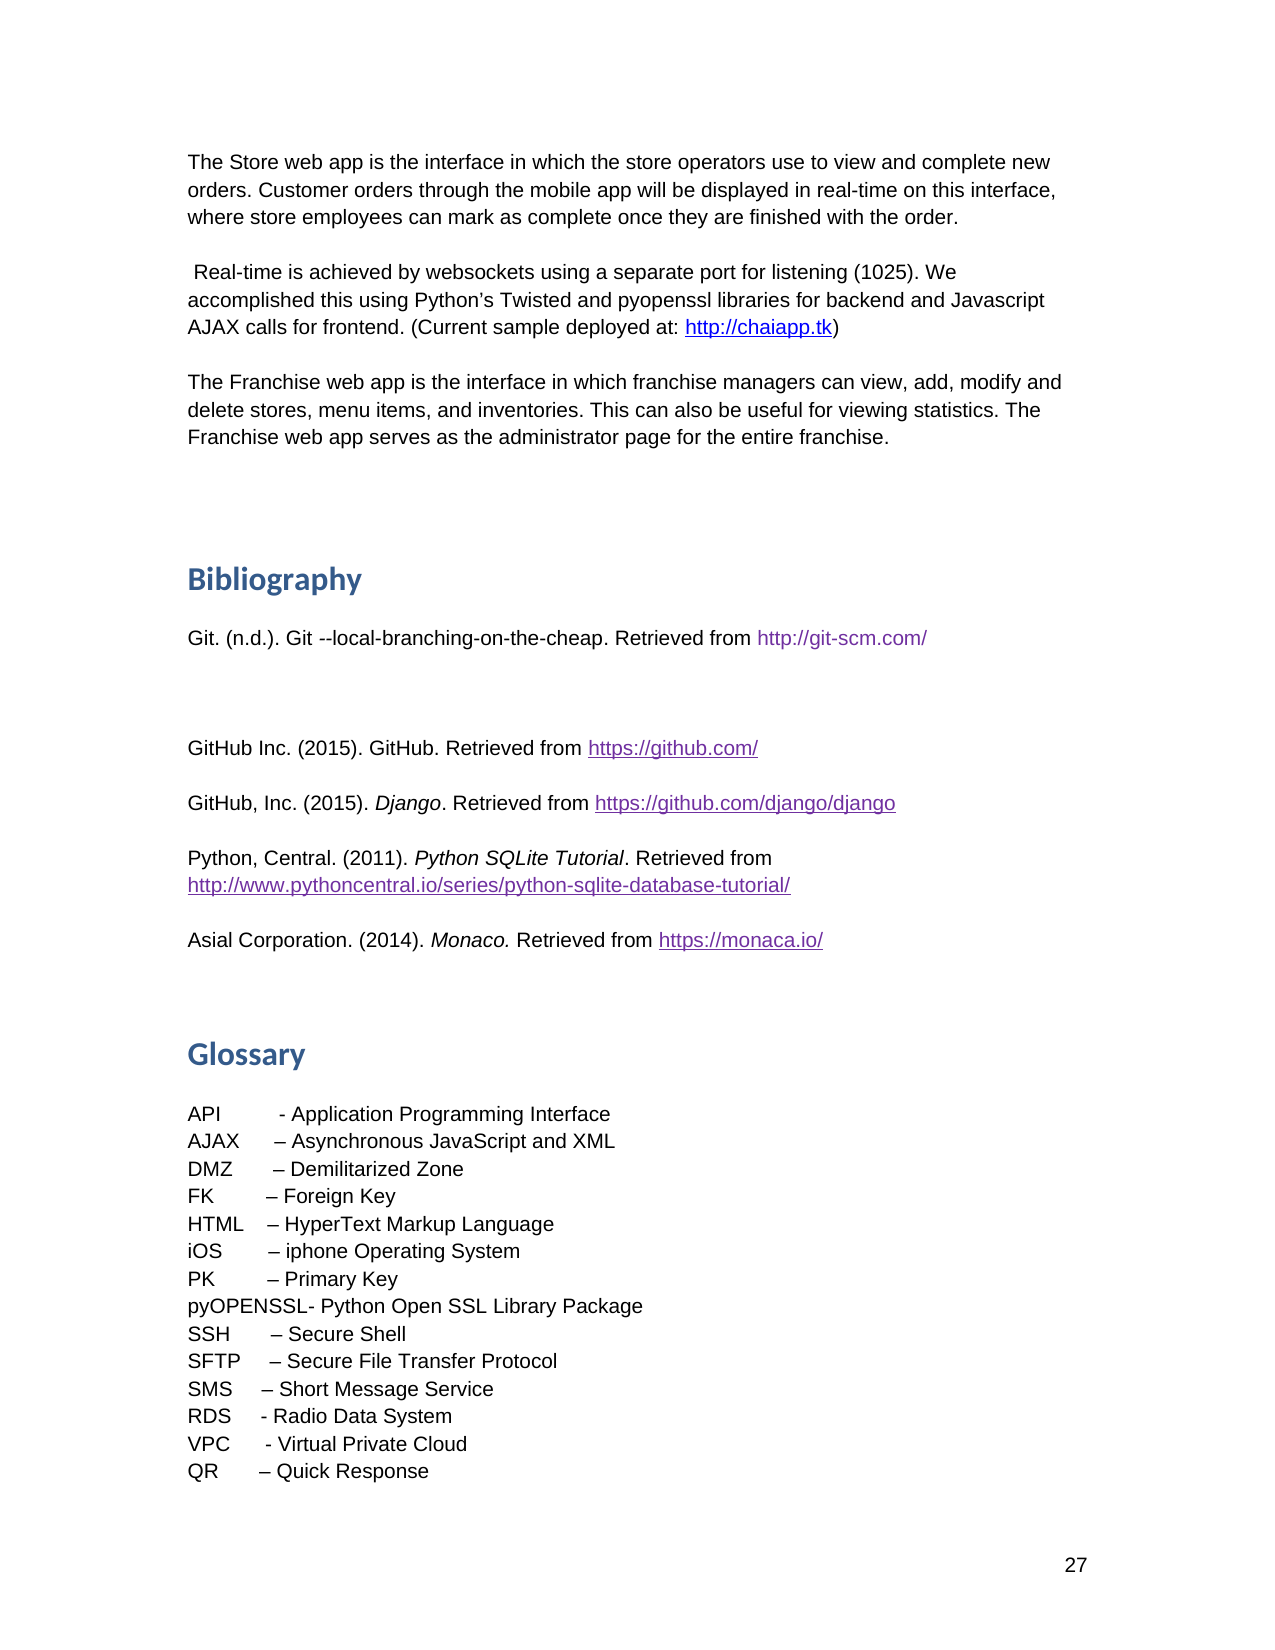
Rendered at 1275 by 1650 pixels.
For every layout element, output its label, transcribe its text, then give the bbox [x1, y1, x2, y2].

text SFTP – Secure File Transfer Protocol [187, 1349, 1087, 1373]
text DMZ – Demilitarized Zone [187, 1156, 1087, 1180]
text API - Application Programming Interface [187, 1101, 1087, 1125]
text Asial Corporation. (2014). Monaco. Retrieved from https://monaca.io/ [187, 928, 1087, 952]
text QR – Quick Response [187, 1459, 1087, 1483]
text SMS – Short Message Service [187, 1376, 1087, 1400]
text GitHub, Inc. (2015). Django. Retrieved from https://github.com/django/django [187, 791, 1087, 815]
text SSH – Secure Shell [187, 1321, 1087, 1345]
subtitle Glossary [187, 1033, 1087, 1074]
text Real-time is achieved by websockets using a separate port for listening (1025). We accomplished this using Python’s Twisted and pyopenssl libraries for backend and Javascript AJAX calls for frontend. (Current sample deployed at: http://chaiapp.tk) [187, 260, 1087, 339]
text pyOPENSSL- Python Open SSL Library Package [187, 1294, 1087, 1318]
text GitHub Inc. (2015). GitHub. Retrieved from https://github.com/ [187, 736, 1087, 760]
text The Store web app is the interface in which the store operators use to view and complete new orders. Customer orders through the mobile app will be displayed in real-time on this interface, where store employees can mark as complete once they are finished with the order. [187, 150, 1087, 229]
text AJAX – Asynchronous JavaScript and XML [187, 1129, 1087, 1153]
text RDS - Radio Data System [187, 1404, 1087, 1428]
text The Franchise web app is the interface in which franchise managers can view, add, modify and delete stores, menu items, and inventories. This can also be useful for viewing statistics. The Franchise web app serves as the administrator page for the entire franchise. [187, 370, 1087, 449]
subtitle Bibliography [187, 557, 1087, 598]
text PK – Primary Key [187, 1266, 1087, 1290]
text iOS – iphone Operating System [187, 1239, 1087, 1263]
text VPC - Virtual Private Cloud [187, 1431, 1087, 1455]
text Python, Central. (2011). Python SQLite Tutorial. Retrieved from http://www.pythoncentral.io/series/python-sqlite-database-tutorial/ [187, 846, 1087, 897]
text Git. (n.d.). Git --local-branching-on-the-cheap. Retrieved from http://git-scm.com/ [187, 626, 1087, 650]
text FK – Foreign Key [187, 1184, 1087, 1208]
text HTML – HyperText Markup Language [187, 1211, 1087, 1235]
